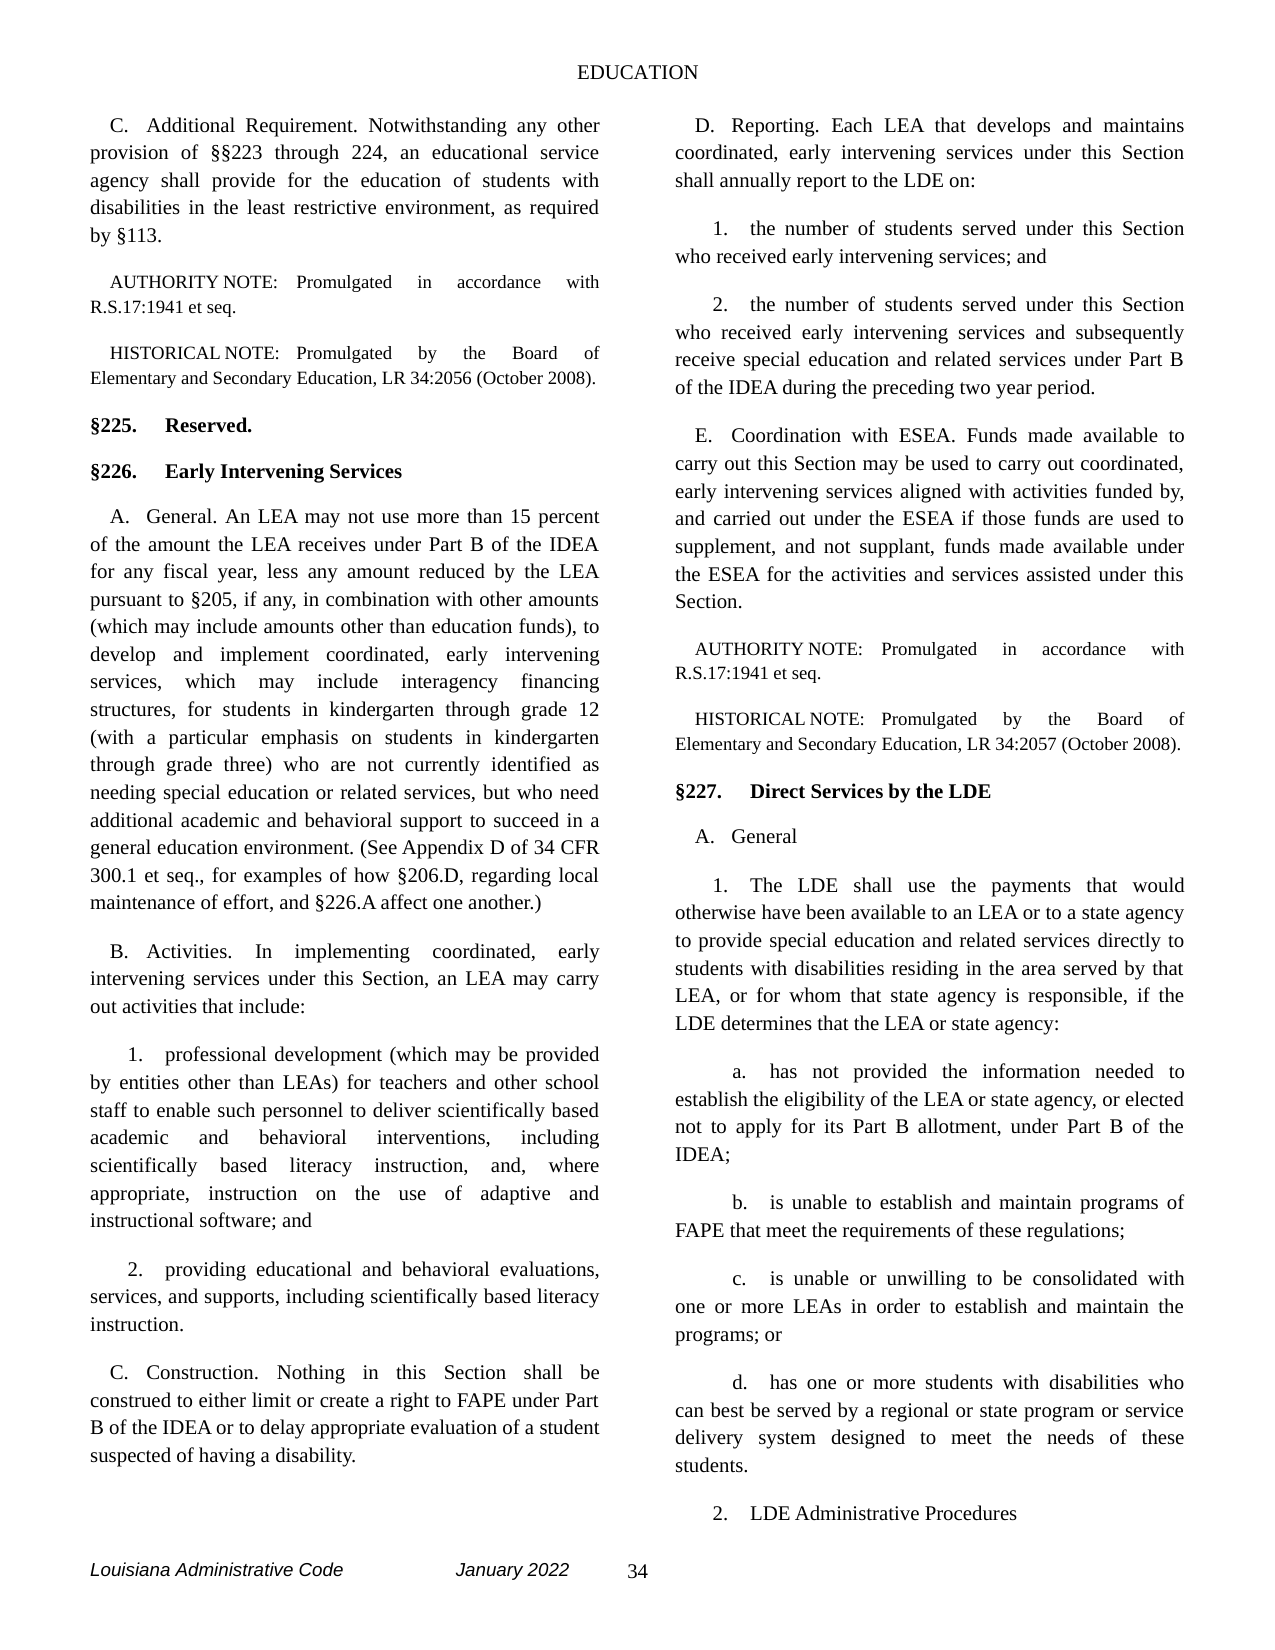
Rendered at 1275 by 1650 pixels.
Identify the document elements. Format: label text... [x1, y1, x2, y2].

text §226. Early Intervening Services [90, 458, 600, 483]
text A. General. An LEA may not use more than 15 percent of the amount the LEA receives under Part B of the IDEA for any fiscal year, less any amount reduced by the LEA pursuant to §205, if any, in combination with other amounts (which may include amounts other than education funds), to develop and implement coordinated, early intervening services, which may include interagency financing structures, for students in kindergarten through grade 12 (with a particular emphasis on students in kindergarten through grade three) who are not currently identified as needing special education or related services, but who need additional academic and behavioral support to succeed in a general education environment. (See Appendix D of 34 CFR 300.1 et seq., for examples of how §206.D, regarding local maintenance of effort, and §226.A affect one another.) [90, 504, 600, 914]
text B. Activities. In implementing coordinated, early intervening services under this Section, an LEA may carry out activities that include: [90, 939, 600, 1018]
text AUTHORITY NOTE: Promulgated in accordance with R.S.17:1941 et seq. [675, 637, 1185, 684]
text b. is unable to establish and maintain programs of FAPE that meet the requirements of these regulations; [675, 1190, 1185, 1242]
text 1. professional development (which may be provided by entities other than LEAs) for teachers and other school staff to enable such personnel to deliver scientifically based academic and behavioral interventions, including scientifically based literacy instruction, and, where appropriate, instruction on the use of adaptive and instructional software; and [90, 1042, 600, 1232]
text c. is unable or unwilling to be consolidated with one or more LEAs in order to establish and maintain the programs; or [675, 1266, 1185, 1346]
text C. Additional Requirement. Notwithstanding any other provision of §§223 through 224, an educational service agency shall provide for the education of students with disabilities in the least restrictive environment, as required by §113. [90, 112, 600, 247]
text HISTORICAL NOTE: Promulgated by the Board of Elementary and Secondary Education, LR 34:2057 (October 2008). [675, 708, 1185, 754]
text a. has not provided the information needed to establish the eligibility of the LEA or state agency, or elected not to apply for its Part B allotment, under Part B of the IDEA; [675, 1059, 1185, 1166]
text AUTHORITY NOTE: Promulgated in accordance with R.S.17:1941 et seq. [90, 271, 600, 318]
text §227. Direct Services by the LDE [675, 778, 1185, 803]
text E. Coordination with ESEA. Funds made available to carry out this Section may be used to carry out coordinated, early intervening services aligned with activities funded by, and carried out under the ESEA if those funds are used to supplement, and not supplant, funds made available under the ESEA for the activities and services assisted under this Section. [675, 423, 1185, 613]
text C. Construction. Nothing in this Section shall be construed to either limit or create a right to FAPE under Part B of the IDEA or to delay appropriate evaluation of a student suspected of having a disability. [90, 1360, 600, 1467]
text 1. the number of students served under this Section who received early intervening services; and [675, 216, 1185, 268]
text 2. the number of students served under this Section who received early intervening services and subsequently receive special education and related services under Part B of the IDEA during the preceding two year period. [675, 292, 1185, 399]
text 1. The LDE shall use the payments that would otherwise have been available to an LEA or to a state agency to provide special education and related services directly to students with disabilities residing in the area served by that LEA, or for whom that state agency is responsible, if the LDE determines that the LEA or state agency: [675, 873, 1185, 1035]
text §225. Reserved. [90, 412, 600, 437]
text D. Reporting. Each LEA that develops and maintains coordinated, early intervening services under this Section shall annually report to the LDE on: [675, 112, 1185, 192]
text d. has one or more students with disabilities who can best be served by a regional or state program or service delivery system designed to meet the needs of these students. [675, 1370, 1185, 1477]
text 2. providing educational and behavioral evaluations, services, and supports, including scientifically based literacy instruction. [90, 1256, 600, 1336]
text 2. LDE Administrative Procedures [675, 1501, 1185, 1525]
text A. General [675, 824, 1185, 848]
text HISTORICAL NOTE: Promulgated by the Board of Elementary and Secondary Education, LR 34:2056 (October 2008). [90, 342, 600, 388]
